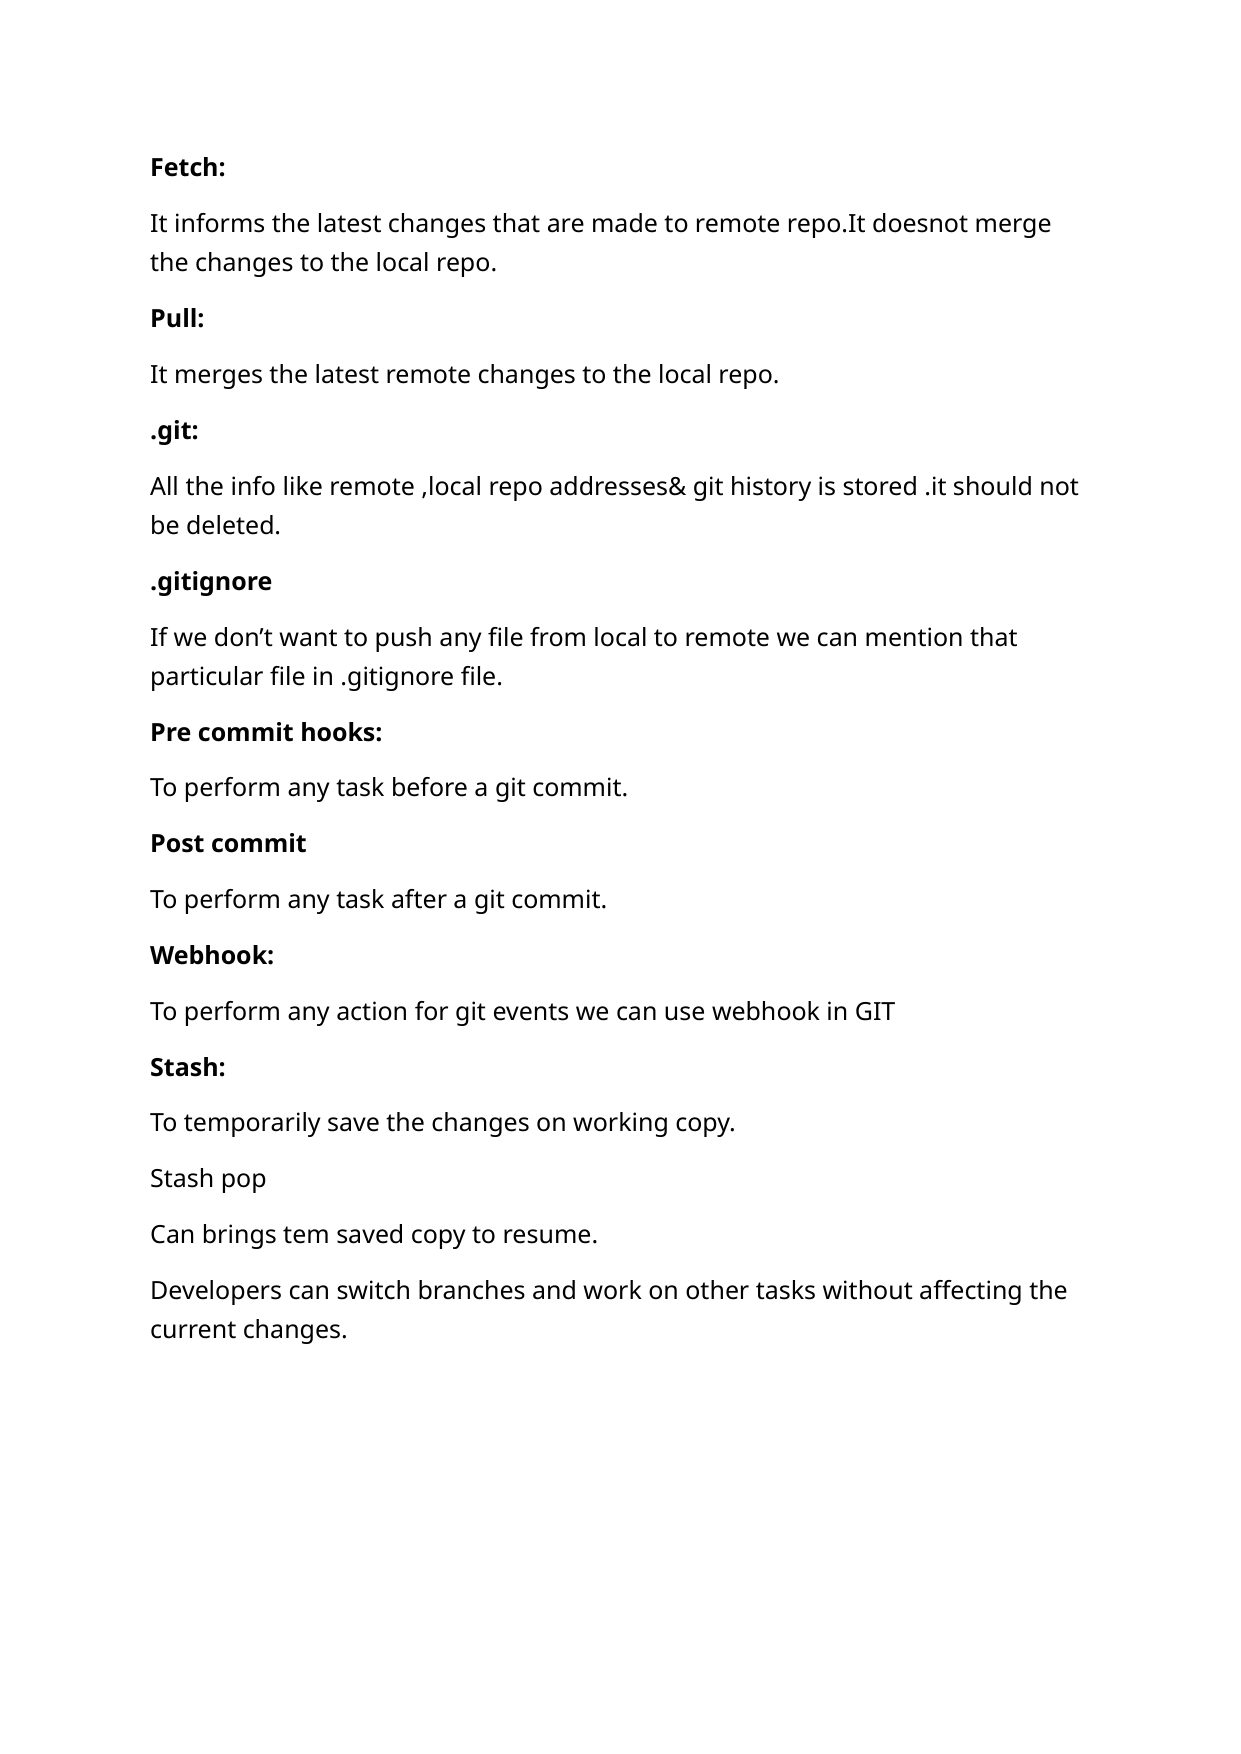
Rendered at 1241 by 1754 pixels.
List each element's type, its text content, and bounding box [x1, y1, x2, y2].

text Stash: [150, 1049, 1090, 1083]
text Post commit [150, 826, 1090, 860]
text .gitignore [150, 563, 1090, 597]
text Stash pop [150, 1161, 1090, 1195]
text Pull: [150, 301, 1090, 335]
text Fetch: [150, 150, 1090, 184]
text It informs the latest changes that are made to remote repo.It doesnot merge the changes to the local repo. [150, 206, 1090, 279]
text All the info like remote ,local repo addresses& git history is stored .it should not be deleted. [150, 468, 1090, 542]
text To perform any task after a git commit. [150, 882, 1090, 916]
text To perform any task before a git commit. [150, 770, 1090, 804]
text To perform any action for git events we can use webhook in GIT [150, 993, 1090, 1027]
text .git: [150, 412, 1090, 447]
text To temporarily save the changes on working copy. [150, 1105, 1090, 1139]
text Can brings tem saved copy to resume. [150, 1217, 1090, 1251]
text Developers can switch branches and work on other tasks without affecting the current changes. [150, 1272, 1090, 1346]
text Pre commit hooks: [150, 714, 1090, 748]
text If we don’t want to push any file from local to remote we can mention that particular file in .gitignore file. [150, 619, 1090, 692]
text Webhook: [150, 937, 1090, 972]
text It merges the latest remote changes to the local repo. [150, 357, 1090, 391]
